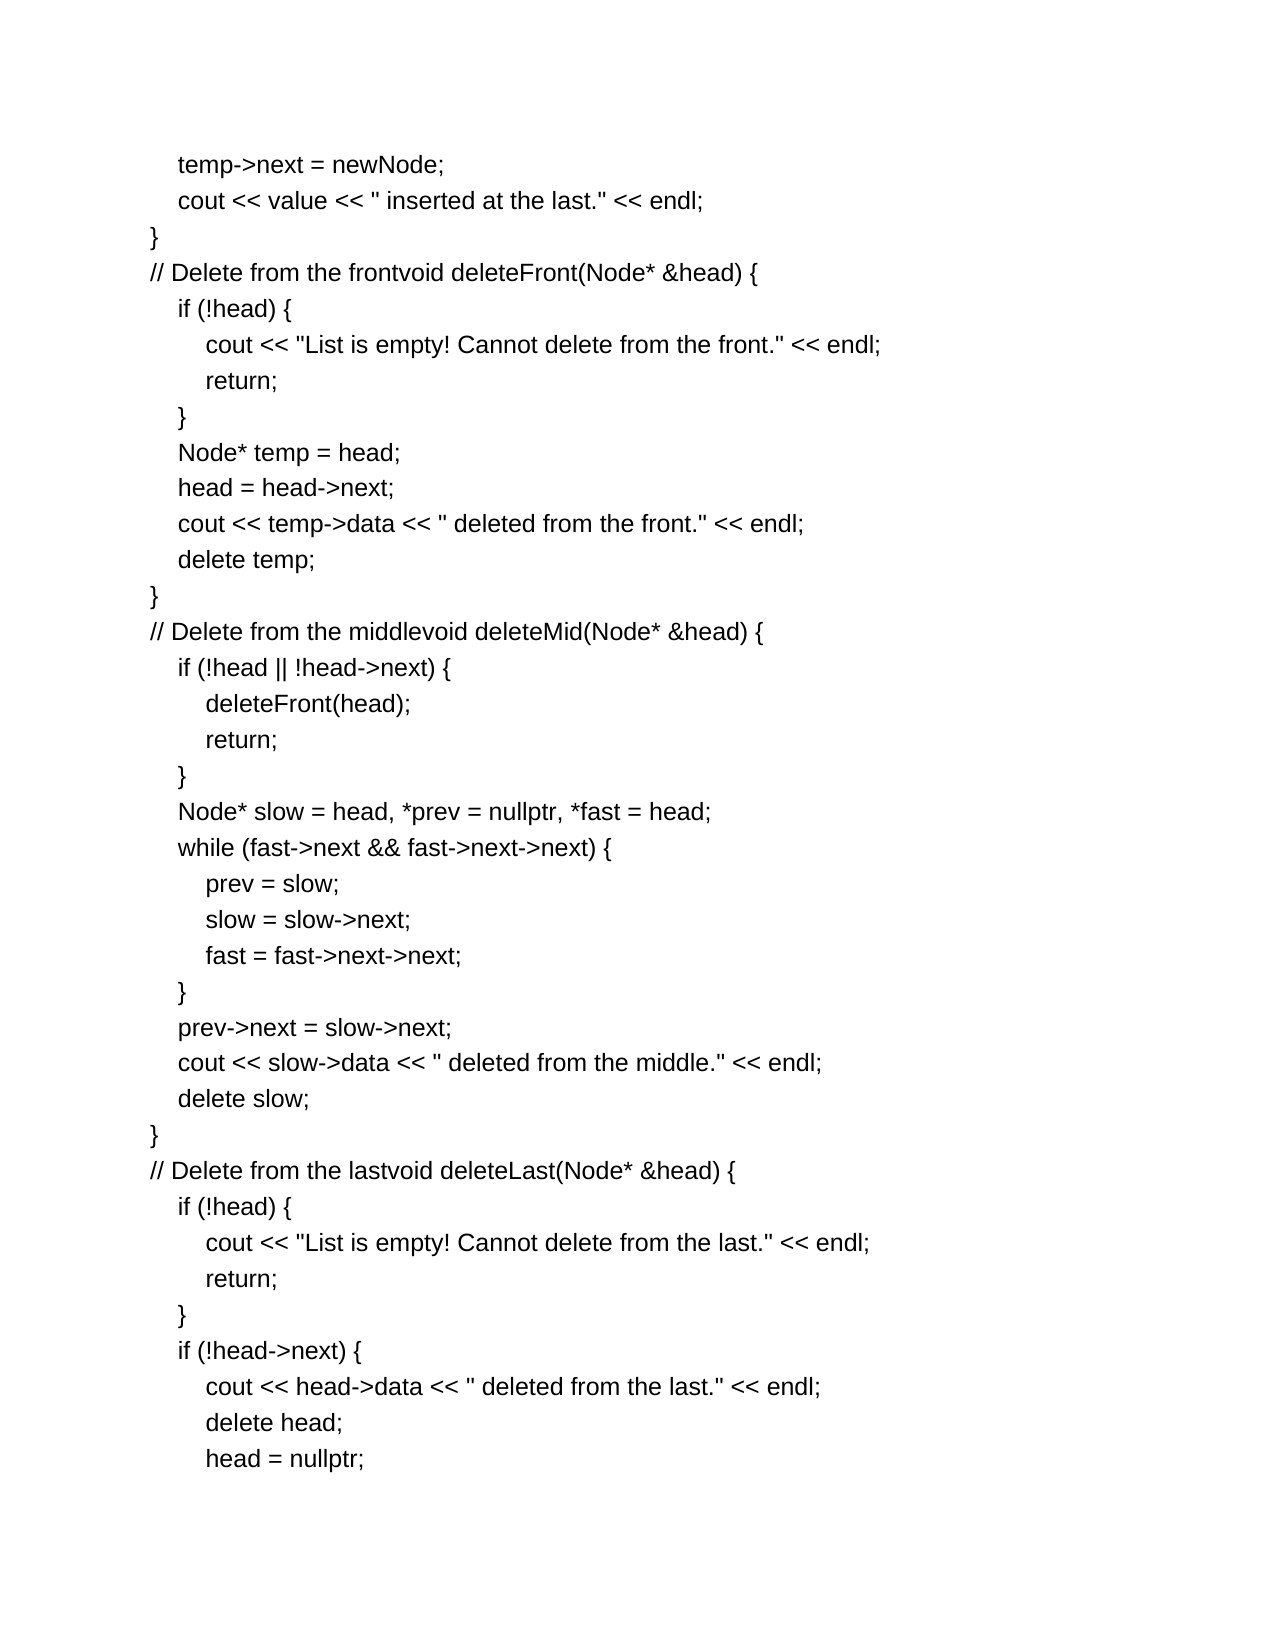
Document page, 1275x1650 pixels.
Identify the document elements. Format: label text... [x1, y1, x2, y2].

text temp->next = newNode; [150, 150, 1125, 179]
text fast = fast->next->next; [150, 941, 1125, 969]
text if (!head) { [150, 294, 1125, 322]
text cout << "List is empty! Cannot delete from the last." << endl; [150, 1228, 1125, 1257]
text delete slow; [150, 1084, 1125, 1113]
text cout << "List is empty! Cannot delete from the front." << endl; [150, 330, 1125, 358]
text prev = slow; [150, 869, 1125, 897]
text // Delete from the frontvoid deleteFront(Node* &head) { [150, 258, 1125, 287]
text Node* slow = head, *prev = nullptr, *fast = head; [150, 797, 1125, 826]
text return; [150, 366, 1125, 394]
text head = nullptr; [150, 1444, 1125, 1472]
text } [150, 581, 1125, 610]
text // Delete from the lastvoid deleteLast(Node* &head) { [150, 1156, 1125, 1185]
text slow = slow->next; [150, 905, 1125, 933]
text } [150, 1120, 1125, 1149]
text return; [150, 725, 1125, 754]
text while (fast->next && fast->next->next) { [150, 833, 1125, 862]
text } [150, 222, 1125, 251]
text if (!head->next) { [150, 1336, 1125, 1365]
text cout << slow->data << " deleted from the middle." << endl; [150, 1048, 1125, 1077]
text // Delete from the middlevoid deleteMid(Node* &head) { [150, 617, 1125, 646]
text cout << temp->data << " deleted from the front." << endl; [150, 509, 1125, 538]
text head = head->next; [150, 473, 1125, 502]
text if (!head) { [150, 1192, 1125, 1221]
text } [150, 402, 1125, 430]
text if (!head || !head->next) { [150, 653, 1125, 682]
text cout << head->data << " deleted from the last." << endl; [150, 1372, 1125, 1401]
text delete temp; [150, 545, 1125, 574]
text delete head; [150, 1408, 1125, 1437]
text deleteFront(head); [150, 689, 1125, 718]
text } [150, 761, 1125, 790]
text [150, 186, 1125, 215]
text } [150, 977, 1125, 1005]
text Node* temp = head; [150, 437, 1125, 466]
text return; [150, 1264, 1125, 1293]
text } [150, 1300, 1125, 1329]
text prev->next = slow->next; [150, 1012, 1125, 1041]
